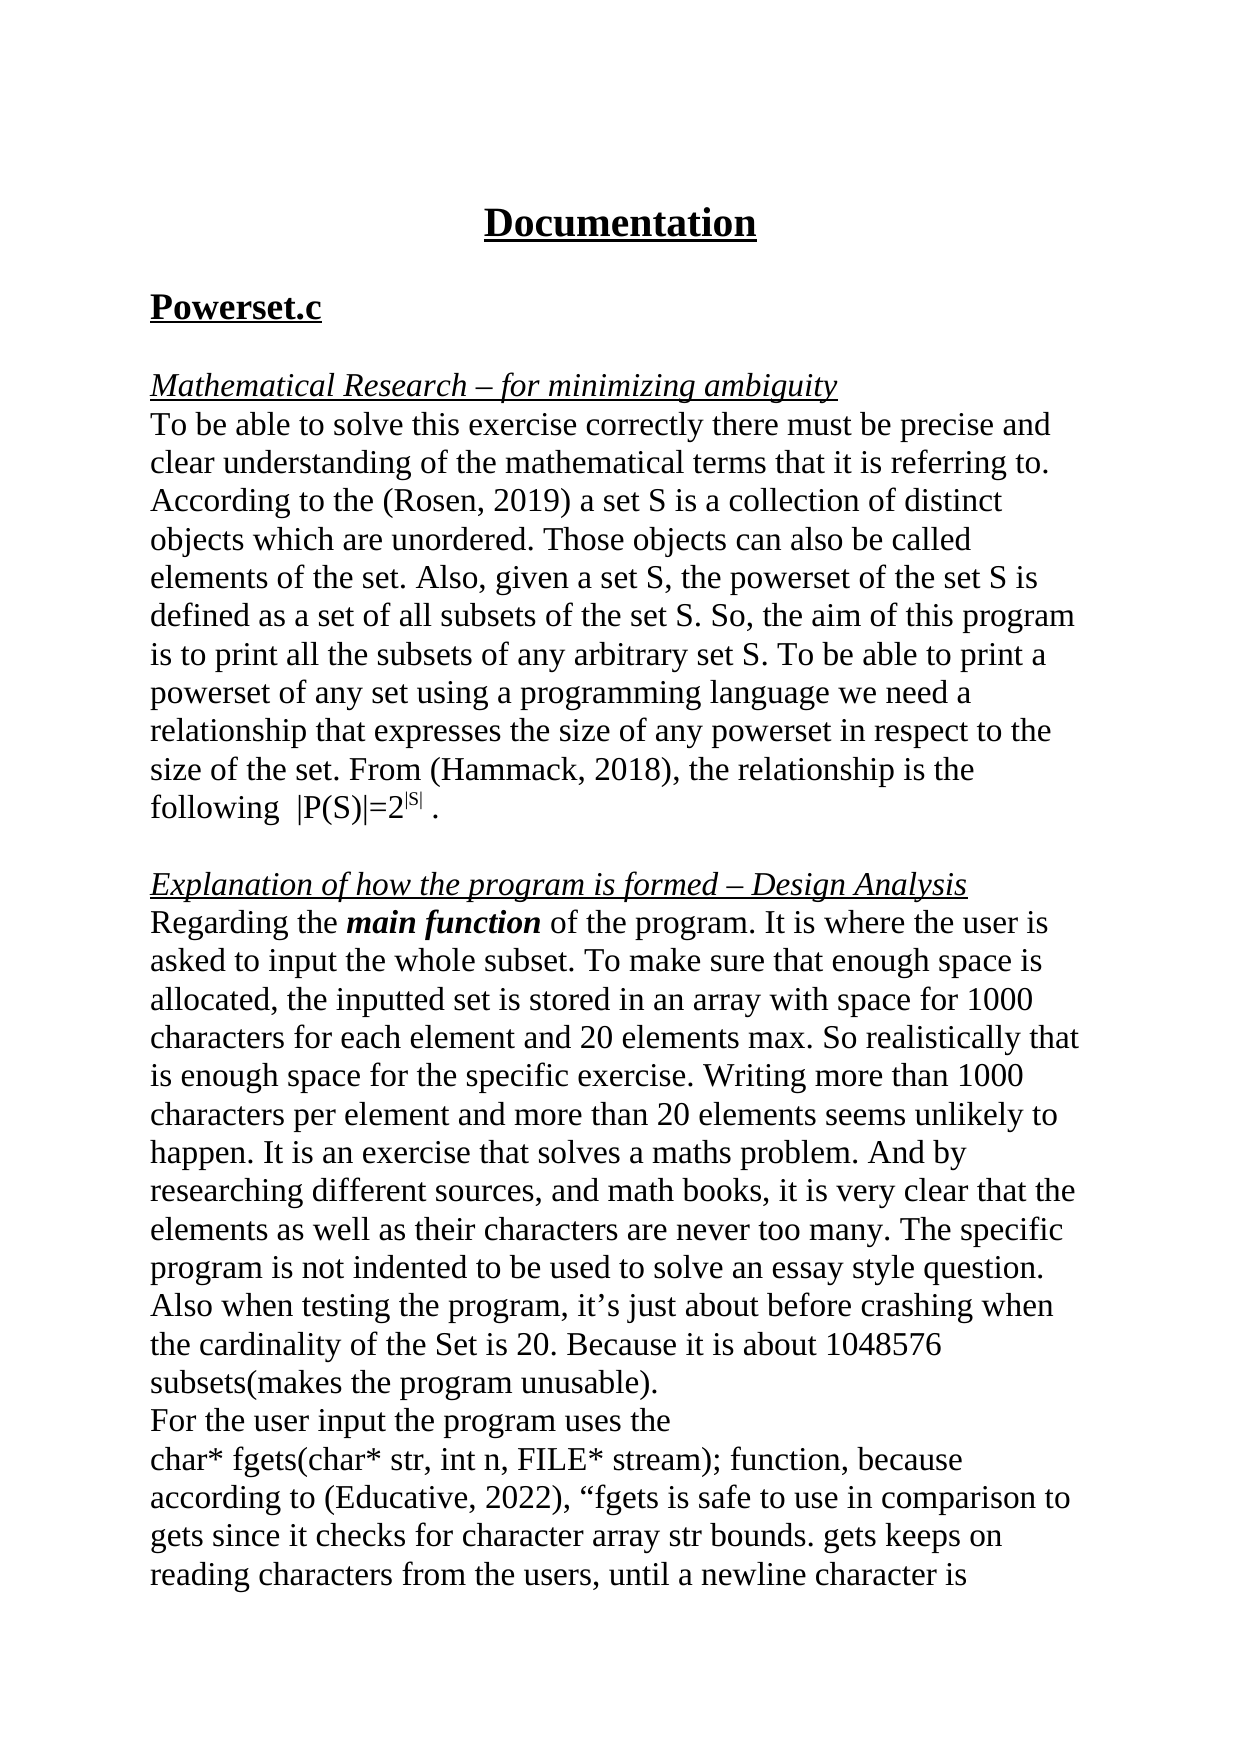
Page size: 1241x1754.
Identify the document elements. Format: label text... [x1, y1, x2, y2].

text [150, 1439, 1090, 1592]
text Powerset.c [150, 284, 1090, 327]
text Documentation [150, 198, 1090, 246]
text For the user input the program uses the [150, 1401, 1090, 1439]
text Explanation of how the program is formed – Design Analysis [150, 864, 1090, 902]
text To be able to solve this exercise correctly there must be precise and clear understanding of the mathematical terms that it is referring to. According to the a set S is a collection of distinct objects which are unordered. Those objects can also be called elements of the set. Also, given a set S, the powerset of the set S is defined as a set of all subsets of the set S. So, the aim of this program is to print all the subsets of any arbitrary set S. To be able to print a powerset of any set using a programming language we need a relationship that expresses the size of any powerset in respect to the size of the set. From , the relationship is the following |P(S)|=2|S| . [150, 404, 1090, 826]
text Mathematical Research – for minimizing ambiguity [150, 366, 1090, 404]
text Regarding the main function of the program. It is where the user is asked to input the whole subset. To make sure that enough space is allocated, the inputted set is stored in an array with space for 1000 characters for each element and 20 elements max. So realistically that is enough space for the specific exercise. Writing more than 1000 characters per element and more than 20 elements seems unlikely to happen. It is an exercise that solves a maths problem. And by researching different sources, and math books, it is very clear that the elements as well as their characters are never too many. The specific program is not indented to be used to solve an essay style question. [150, 902, 1090, 1286]
text Also when testing the program, it’s just about before crashing when the cardinality of the Set is 20. Because it is about 1048576 subsets(makes the program unusable). [150, 1286, 1090, 1401]
